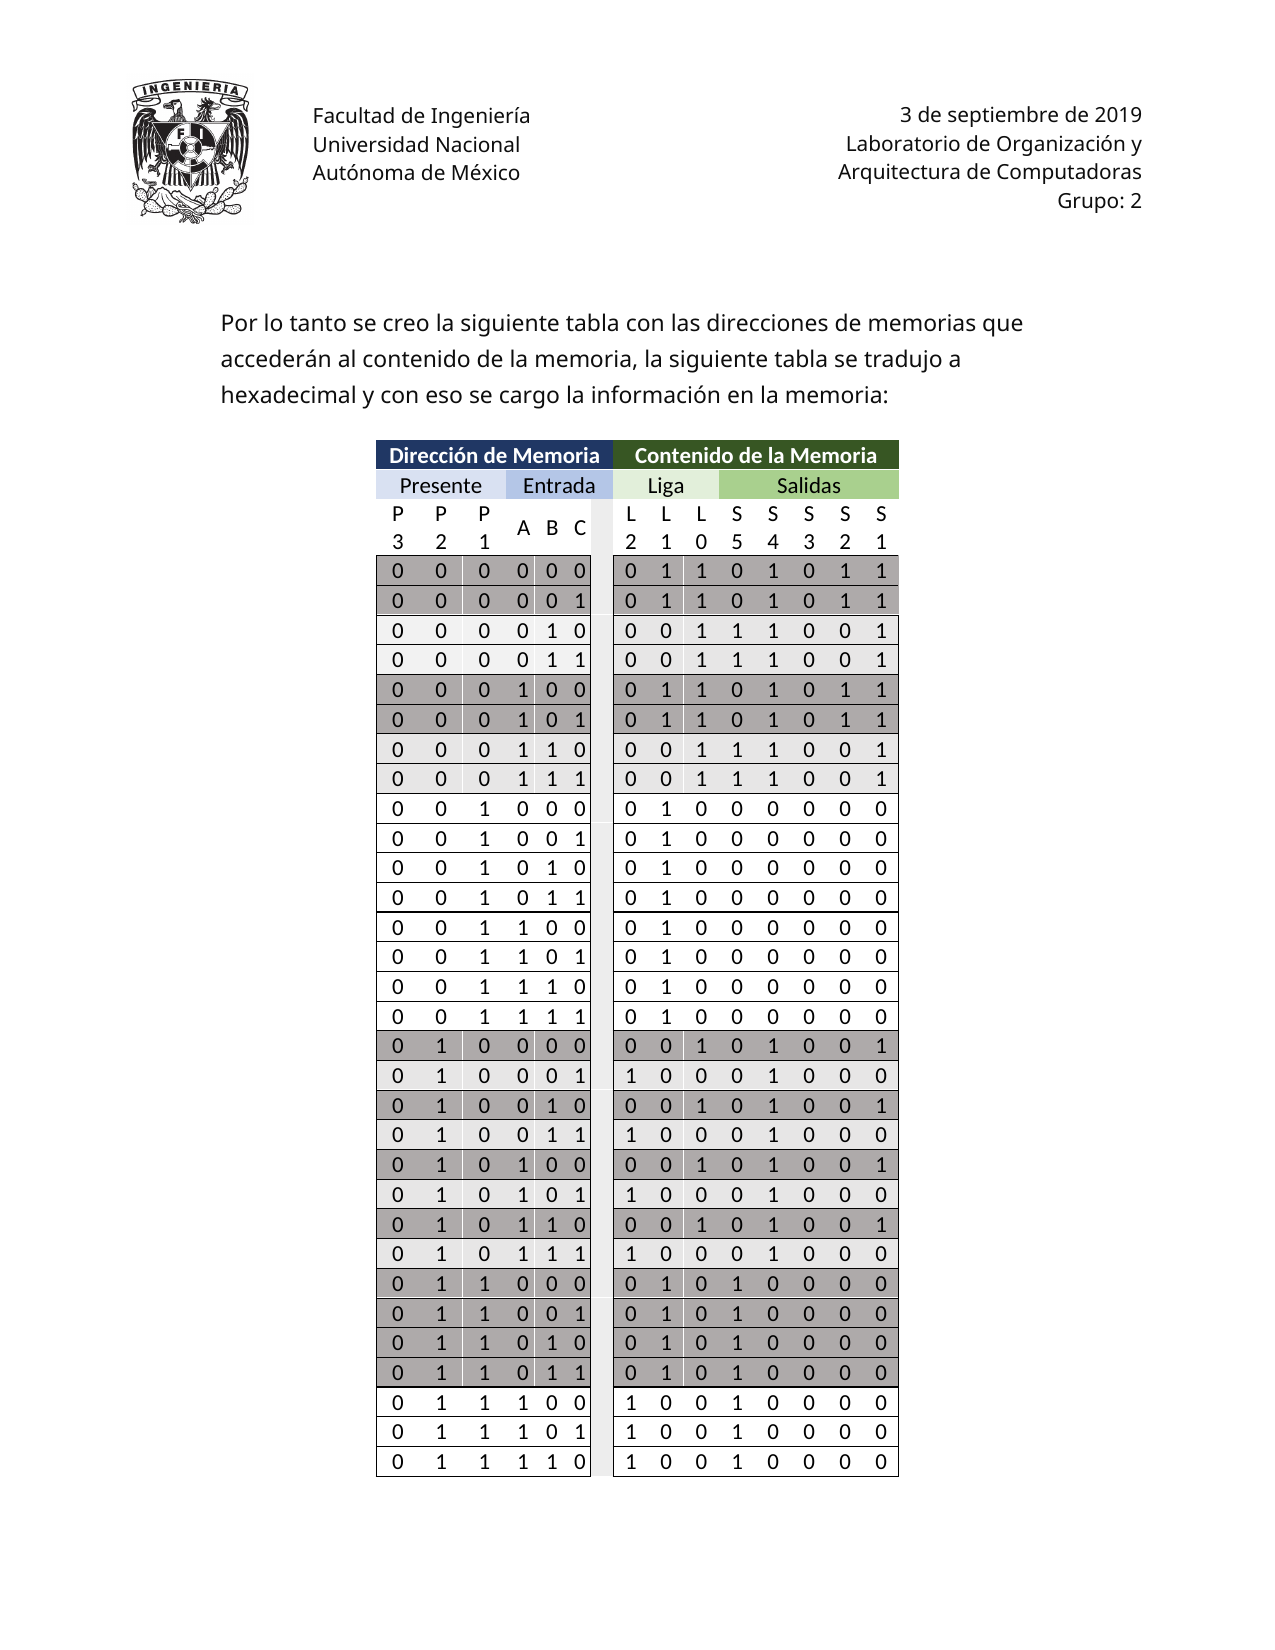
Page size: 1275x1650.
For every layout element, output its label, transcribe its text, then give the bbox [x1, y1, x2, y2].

table_cell 0 [535, 1269, 563, 1297]
table_cell 1 [863, 616, 898, 644]
table_cell 1 [863, 734, 898, 763]
table_cell 0 [827, 1269, 863, 1297]
table_cell [591, 674, 613, 704]
table_cell 0 [377, 1328, 419, 1357]
table_cell 0 [506, 1091, 534, 1119]
table_cell 1 [563, 705, 590, 733]
table_cell Entrada [506, 470, 613, 499]
table_cell 0 [419, 734, 462, 763]
table_cell 1 [506, 1150, 534, 1179]
table_cell [591, 1446, 613, 1476]
table_cell 0 [463, 1120, 506, 1149]
table_cell 0 [791, 853, 827, 882]
table_cell S3 [791, 499, 827, 555]
table_cell [591, 1386, 613, 1416]
table_cell 0 [827, 645, 863, 674]
table_cell 1 [648, 794, 683, 822]
table_cell 0 [791, 645, 827, 674]
table_cell 0 [614, 764, 648, 793]
table_cell 1 [648, 705, 683, 733]
table_cell 1 [863, 705, 898, 733]
table_cell 1 [614, 1447, 648, 1476]
table_cell 0 [419, 972, 462, 1001]
table_cell 0 [719, 1061, 755, 1089]
table_cell 1 [684, 1150, 719, 1179]
table_cell 0 [535, 1180, 563, 1208]
table_cell 1 [535, 1120, 563, 1149]
table_cell 0 [863, 1358, 898, 1386]
table_cell 0 [791, 1002, 827, 1030]
table_cell 1 [419, 1120, 462, 1149]
table_cell 1 [614, 1180, 648, 1208]
table_cell 1 [463, 1358, 506, 1386]
table_cell 0 [377, 645, 419, 674]
table_cell 1 [614, 1417, 648, 1446]
table_cell Liga [613, 470, 719, 499]
table_cell 0 [791, 1180, 827, 1208]
table_cell 0 [684, 913, 719, 941]
table_cell 0 [863, 1269, 898, 1297]
table_cell 0 [377, 1447, 419, 1476]
table_cell 0 [755, 1328, 791, 1357]
table_cell 0 [614, 616, 648, 644]
table_cell 1 [863, 1150, 898, 1179]
table_cell S5 [719, 499, 755, 555]
table_cell 0 [463, 675, 506, 704]
table_cell 1 [419, 1239, 462, 1268]
table_cell 0 [791, 1120, 827, 1149]
table_cell 1 [563, 1061, 590, 1089]
table_cell 1 [535, 1447, 563, 1476]
table_cell 0 [827, 913, 863, 941]
table_cell [591, 704, 613, 733]
table_cell [591, 1060, 613, 1089]
table_cell 0 [719, 972, 755, 1001]
table_cell 0 [863, 1328, 898, 1357]
table_cell 1 [563, 883, 590, 911]
table_cell 1 [684, 1091, 719, 1119]
table_cell 0 [827, 972, 863, 1001]
table_cell 0 [719, 1239, 755, 1268]
table_cell 0 [377, 913, 419, 941]
table_cell 0 [791, 675, 827, 704]
table_cell [591, 941, 613, 971]
table_cell 0 [563, 913, 590, 941]
table_cell 0 [719, 1002, 755, 1030]
table_cell 0 [506, 556, 534, 585]
table_cell 0 [535, 556, 563, 585]
table_cell 1 [719, 1358, 755, 1386]
table_cell 0 [863, 1388, 898, 1416]
table_cell 1 [755, 1061, 791, 1089]
table_cell 1 [827, 556, 863, 585]
table_cell 1 [419, 1358, 462, 1386]
table_cell 1 [827, 705, 863, 733]
table_cell 0 [791, 1269, 827, 1297]
table_cell [591, 1238, 613, 1268]
table_cell 0 [614, 1358, 648, 1386]
table_cell 0 [419, 853, 462, 882]
table_cell 1 [755, 734, 791, 763]
table_cell 0 [377, 1209, 419, 1238]
table_cell 1 [755, 1150, 791, 1179]
table_cell 0 [719, 824, 755, 852]
table_cell 0 [719, 853, 755, 882]
table_cell 0 [535, 1299, 563, 1327]
table_cell 0 [377, 675, 419, 704]
table_cell 1 [419, 1180, 462, 1208]
table_cell 0 [614, 1031, 648, 1060]
table_cell 1 [614, 1120, 648, 1149]
table_cell 0 [563, 1209, 590, 1238]
table_cell 0 [614, 1299, 648, 1327]
table_cell 1 [863, 555, 899, 585]
table_cell 0 [419, 586, 462, 614]
table_cell 0 [506, 1031, 534, 1060]
table_cell 0 [827, 883, 863, 911]
table_cell 0 [535, 586, 563, 614]
table_cell 1 [863, 675, 898, 704]
table_cell 0 [419, 764, 462, 793]
table_cell P1 [463, 499, 506, 555]
table_cell 1 [563, 1002, 590, 1030]
table_cell 1 [755, 1239, 791, 1268]
table_cell 1 [648, 1358, 683, 1386]
table_cell 0 [827, 824, 863, 852]
table_cell 1 [463, 883, 506, 911]
table_cell 0 [648, 734, 683, 763]
table_cell 0 [684, 794, 719, 822]
table_cell 1 [535, 1328, 563, 1357]
table_cell 0 [463, 586, 506, 614]
table_cell 1 [755, 586, 791, 614]
table_cell 0 [563, 1388, 590, 1416]
table_cell 0 [535, 1417, 563, 1446]
table_cell 1 [755, 705, 791, 733]
table_cell 0 [377, 824, 419, 852]
table_header Contenido de la Memoria [613, 440, 899, 469]
table_cell 0 [614, 586, 648, 614]
table_cell 0 [755, 1299, 791, 1327]
table_cell [591, 911, 613, 941]
table_cell 0 [563, 1328, 590, 1357]
table_cell P2 [419, 499, 462, 555]
table_cell 0 [614, 1269, 648, 1297]
table_cell 0 [791, 1061, 827, 1089]
table_cell 0 [719, 1150, 755, 1179]
table_cell 1 [863, 1091, 898, 1119]
table_cell 0 [535, 1031, 563, 1060]
table_cell 0 [419, 824, 462, 852]
table_cell [591, 763, 613, 793]
table_cell 0 [563, 1031, 590, 1060]
table_cell 1 [648, 556, 683, 585]
table_cell 0 [419, 705, 462, 733]
table_cell 1 [648, 972, 683, 1001]
table_cell 0 [614, 883, 648, 911]
table_cell 0 [563, 616, 590, 644]
table_cell 1 [506, 734, 534, 763]
table_cell 0 [463, 1150, 506, 1179]
table_cell 0 [377, 1299, 419, 1327]
table_cell 0 [506, 853, 534, 882]
table_cell 0 [377, 1120, 419, 1149]
table_cell 0 [563, 675, 590, 704]
table_cell 0 [535, 794, 563, 822]
table_cell 0 [535, 1150, 563, 1179]
table_cell 1 [506, 1388, 534, 1416]
table_cell 0 [614, 794, 648, 822]
table_cell 0 [791, 1388, 827, 1416]
table_cell 0 [827, 942, 863, 971]
table_cell 0 [648, 1417, 683, 1446]
table_cell 1 [463, 1328, 506, 1357]
table_cell 1 [563, 1120, 590, 1149]
table_cell 1 [506, 1447, 534, 1476]
table_cell [591, 1090, 613, 1119]
table_cell 1 [684, 616, 719, 644]
table_cell 0 [755, 824, 791, 852]
table_cell 0 [863, 794, 898, 822]
table_cell 0 [719, 556, 755, 585]
table_cell 0 [648, 1061, 683, 1089]
table_cell 0 [684, 1388, 719, 1416]
table_cell 0 [755, 1417, 791, 1446]
table_cell 0 [827, 853, 863, 882]
table_cell 0 [419, 645, 462, 674]
table_cell 0 [377, 1061, 419, 1089]
table_cell 0 [614, 1209, 648, 1238]
table_cell [591, 1030, 613, 1060]
table_cell 0 [506, 586, 534, 614]
table_cell 0 [614, 942, 648, 971]
table_cell 0 [463, 764, 506, 793]
table_cell 0 [377, 616, 419, 644]
table_cell [591, 793, 613, 822]
table_cell 0 [377, 883, 419, 911]
table_cell [591, 1327, 613, 1357]
table_cell 0 [535, 1061, 563, 1089]
table_cell [591, 1208, 613, 1238]
table_cell 1 [755, 645, 791, 674]
table_cell 1 [563, 1358, 590, 1386]
table_cell 0 [827, 1239, 863, 1268]
table_cell 0 [863, 1417, 898, 1446]
table_cell 0 [563, 1269, 590, 1297]
table_cell 0 [719, 586, 755, 614]
table_cell 0 [506, 1299, 534, 1327]
table_cell 0 [614, 824, 648, 852]
table_cell 1 [535, 645, 563, 674]
table_cell 0 [755, 972, 791, 1001]
table_cell 1 [648, 1328, 683, 1357]
table_cell 0 [614, 1150, 648, 1179]
table_cell 0 [755, 794, 791, 822]
table_cell 0 [719, 675, 755, 704]
table_cell 1 [719, 1299, 755, 1327]
table_cell 0 [463, 1031, 506, 1060]
table_cell 1 [563, 942, 590, 971]
table_cell 0 [506, 883, 534, 911]
table_cell 1 [463, 972, 506, 1001]
table_cell 1 [755, 556, 791, 585]
table_cell 0 [377, 705, 419, 733]
table_cell 1 [506, 675, 534, 704]
table_cell 1 [419, 1091, 462, 1119]
table_cell 0 [535, 675, 563, 704]
table_cell S1 [863, 499, 899, 555]
table_cell [591, 644, 613, 674]
table_cell 1 [863, 585, 899, 614]
table_cell 0 [827, 1061, 863, 1089]
table_cell 1 [463, 853, 506, 882]
table_cell 1 [648, 883, 683, 911]
table_cell 0 [506, 794, 534, 822]
table_cell 0 [506, 1120, 534, 1149]
table_cell [591, 499, 613, 555]
table_cell 1 [506, 1209, 534, 1238]
table_cell 0 [719, 913, 755, 941]
table_cell 0 [719, 794, 755, 822]
table_cell 0 [614, 913, 648, 941]
table_cell 0 [377, 1417, 419, 1446]
table_cell 0 [377, 1388, 419, 1416]
table_cell 0 [684, 1328, 719, 1357]
table_cell 0 [506, 1358, 534, 1386]
table_cell 0 [827, 734, 863, 763]
table_cell [591, 823, 613, 852]
table_cell 0 [827, 1002, 863, 1030]
table_cell 1 [563, 764, 590, 793]
table_cell 0 [791, 616, 827, 644]
table_cell 0 [755, 1447, 791, 1476]
table_cell 0 [791, 1358, 827, 1386]
table_cell 0 [463, 556, 506, 585]
table_cell 0 [506, 1061, 534, 1089]
table_cell 0 [791, 1031, 827, 1060]
table_cell 1 [463, 1447, 506, 1476]
table_cell 1 [827, 586, 863, 614]
table_cell 0 [463, 645, 506, 674]
table_cell 0 [648, 1180, 683, 1208]
table_cell [591, 882, 613, 911]
table_cell S2 [827, 499, 863, 555]
table_cell 0 [614, 972, 648, 1001]
table_cell 0 [377, 1269, 419, 1297]
table_cell S4 [755, 499, 791, 555]
table_cell 1 [419, 1447, 462, 1476]
table_cell 0 [419, 616, 462, 644]
table_cell [591, 1268, 613, 1297]
table_cell 0 [791, 764, 827, 793]
table_cell L0 [684, 499, 719, 555]
table_cell 0 [648, 1120, 683, 1149]
table_cell 1 [463, 1299, 506, 1327]
table_cell 0 [684, 1417, 719, 1446]
table_cell 1 [563, 1299, 590, 1327]
table_cell 0 [827, 1328, 863, 1357]
table_cell 1 [535, 764, 563, 793]
table_cell 1 [755, 616, 791, 644]
table_cell C [563, 499, 591, 555]
table_cell 0 [614, 1002, 648, 1030]
table_cell 1 [684, 556, 719, 585]
table_cell 0 [755, 942, 791, 971]
table_cell 0 [535, 942, 563, 971]
table_cell 1 [755, 1180, 791, 1208]
table_cell 0 [419, 942, 462, 971]
table_cell 0 [827, 1150, 863, 1179]
table_cell 0 [377, 972, 419, 1001]
table_cell 0 [719, 883, 755, 911]
table_cell 1 [614, 1061, 648, 1089]
picture [126, 73, 254, 225]
table_cell 0 [863, 883, 898, 911]
table_cell 1 [419, 1031, 462, 1060]
table_cell 0 [827, 1180, 863, 1208]
table_cell 0 [419, 556, 462, 585]
table_cell 0 [419, 883, 462, 911]
table_cell 1 [535, 1239, 563, 1268]
table_cell 0 [827, 1091, 863, 1119]
table_cell 1 [648, 1269, 683, 1297]
table_cell 0 [648, 1239, 683, 1268]
table_cell 1 [419, 1417, 462, 1446]
table_cell 0 [719, 1091, 755, 1119]
table_cell 0 [506, 1269, 534, 1297]
table_cell 0 [377, 1091, 419, 1119]
table_cell 0 [377, 556, 419, 585]
table_cell 0 [791, 556, 827, 585]
table_cell 0 [419, 794, 462, 822]
table_cell 0 [684, 1269, 719, 1297]
table_cell 0 [684, 1358, 719, 1386]
table_cell 1 [719, 1447, 755, 1476]
table_cell 0 [791, 1091, 827, 1119]
table_cell 0 [755, 1388, 791, 1416]
table_cell 0 [863, 1180, 898, 1208]
table_cell A [506, 499, 534, 555]
table_cell 0 [684, 824, 719, 852]
table_cell 1 [719, 1328, 755, 1357]
table_cell [591, 1416, 613, 1446]
table_cell 0 [863, 942, 898, 971]
table_cell 0 [377, 734, 419, 763]
table_cell 1 [506, 705, 534, 733]
table_cell 0 [755, 853, 791, 882]
table_cell 0 [684, 1061, 719, 1089]
table_cell 1 [648, 586, 683, 614]
table_cell [591, 1357, 613, 1386]
table_cell 1 [863, 764, 898, 793]
table_cell 0 [755, 1002, 791, 1030]
table_cell [591, 555, 613, 585]
table_cell L1 [648, 499, 683, 555]
table_cell 0 [719, 1180, 755, 1208]
table_cell 0 [419, 675, 462, 704]
table_cell 0 [791, 824, 827, 852]
table_cell 1 [563, 1417, 590, 1446]
table_cell 0 [463, 705, 506, 733]
table_cell 1 [614, 1388, 648, 1416]
table_cell 0 [863, 972, 898, 1001]
table_cell 1 [535, 616, 563, 644]
table_cell 1 [755, 1091, 791, 1119]
table_cell 0 [863, 1447, 898, 1476]
table_cell 0 [863, 1120, 898, 1149]
table_cell 0 [648, 764, 683, 793]
table_cell 0 [614, 1091, 648, 1119]
table_cell 1 [463, 1388, 506, 1416]
table_cell 0 [377, 1150, 419, 1179]
table_cell 1 [463, 1002, 506, 1030]
table_cell 1 [563, 1180, 590, 1208]
table_cell 1 [463, 913, 506, 941]
table_cell 0 [463, 734, 506, 763]
table_cell 0 [614, 734, 648, 763]
table_cell 0 [614, 705, 648, 733]
table_cell 0 [684, 1120, 719, 1149]
table_cell 0 [614, 645, 648, 674]
table_cell 0 [791, 1299, 827, 1327]
table_cell [591, 1001, 613, 1030]
table_cell 0 [463, 1091, 506, 1119]
table_cell 0 [827, 1447, 863, 1476]
table_cell 1 [463, 824, 506, 852]
table_cell 1 [684, 645, 719, 674]
table_cell 0 [563, 734, 590, 763]
table_cell 0 [684, 1447, 719, 1476]
table_cell 1 [419, 1388, 462, 1416]
table_cell 1 [419, 1269, 462, 1297]
table_cell 1 [506, 1417, 534, 1446]
table_cell 0 [684, 883, 719, 911]
table_cell 0 [827, 764, 863, 793]
table_cell 0 [755, 1269, 791, 1297]
table_cell 0 [863, 1299, 898, 1327]
table_cell 0 [535, 705, 563, 733]
table_cell 1 [563, 1239, 590, 1268]
table_cell 1 [563, 645, 590, 674]
table_cell 0 [791, 972, 827, 1001]
table_cell 0 [827, 1358, 863, 1386]
table_cell 1 [463, 794, 506, 822]
table_cell 1 [506, 972, 534, 1001]
table_cell 1 [719, 1417, 755, 1446]
table_cell 1 [719, 645, 755, 674]
table_cell 0 [648, 1150, 683, 1179]
table_cell [591, 1298, 613, 1327]
table_cell 0 [827, 794, 863, 822]
table_cell 1 [684, 586, 719, 614]
table_cell 1 [463, 1269, 506, 1297]
table_cell [591, 1119, 613, 1149]
table_cell 1 [419, 1328, 462, 1357]
table_cell 0 [377, 1358, 419, 1386]
table_cell 0 [563, 1447, 590, 1476]
table_cell 0 [648, 645, 683, 674]
table_cell 0 [791, 1209, 827, 1238]
table_cell 1 [648, 853, 683, 882]
table_cell 1 [506, 1239, 534, 1268]
text Por lo tanto se creo la siguiente tabla con las direcciones de memorias que accederán al contenido de la memoria, la siguiente tabla se tradujo a hexadecimal y con eso se cargo la información en la memoria: [220, 307, 1098, 410]
table_cell 0 [684, 1239, 719, 1268]
table_cell 0 [463, 1180, 506, 1208]
table_cell 0 [377, 1180, 419, 1208]
table_cell 0 [827, 1388, 863, 1416]
table_cell 0 [563, 1091, 590, 1119]
table_cell 0 [563, 1150, 590, 1179]
table_cell 0 [463, 1239, 506, 1268]
table_cell 0 [535, 913, 563, 941]
table_cell 0 [563, 972, 590, 1001]
table_cell 0 [648, 1209, 683, 1238]
table_cell 1 [684, 705, 719, 733]
table_cell 0 [755, 913, 791, 941]
table_cell 1 [535, 1002, 563, 1030]
table_cell 0 [863, 1239, 898, 1268]
table_cell 1 [535, 734, 563, 763]
table_cell 0 [463, 1061, 506, 1089]
table_cell 1 [684, 675, 719, 704]
table_cell 0 [827, 1417, 863, 1446]
table_cell 0 [684, 1299, 719, 1327]
table_cell 0 [684, 1180, 719, 1208]
table_cell 1 [755, 764, 791, 793]
table_cell 1 [863, 645, 898, 674]
table_cell 0 [863, 853, 898, 882]
table_cell 0 [506, 824, 534, 852]
table_cell 0 [648, 1091, 683, 1119]
table_cell 1 [535, 883, 563, 911]
table_cell 0 [719, 1120, 755, 1149]
table_cell 1 [419, 1209, 462, 1238]
table_cell 0 [863, 913, 898, 941]
table_cell 0 [863, 824, 898, 852]
table_cell [591, 733, 613, 763]
table_cell 0 [463, 1209, 506, 1238]
table_cell 1 [863, 1209, 898, 1238]
table_cell 0 [827, 1031, 863, 1060]
table_cell 1 [506, 942, 534, 971]
table_cell 0 [614, 556, 648, 585]
table_cell 0 [791, 883, 827, 911]
table_cell 0 [463, 616, 506, 644]
table_cell 0 [648, 1388, 683, 1416]
table_cell 0 [719, 1209, 755, 1238]
table_cell [591, 615, 613, 644]
table_cell [591, 971, 613, 1001]
table_cell 0 [506, 645, 534, 674]
table_cell 0 [791, 794, 827, 822]
table_cell 0 [791, 1328, 827, 1357]
table_cell 1 [506, 913, 534, 941]
table_cell 1 [535, 972, 563, 1001]
table_cell 0 [791, 705, 827, 733]
table_cell 0 [791, 1239, 827, 1268]
table_cell 1 [684, 1209, 719, 1238]
table_cell 0 [719, 1031, 755, 1060]
table_cell 0 [377, 942, 419, 971]
table_cell 1 [648, 1299, 683, 1327]
table_cell 1 [535, 1209, 563, 1238]
table_cell 0 [614, 675, 648, 704]
table_cell 1 [755, 1031, 791, 1060]
table_cell 1 [827, 675, 863, 704]
table_cell P3 [376, 499, 419, 555]
table_cell 1 [506, 764, 534, 793]
table_cell 0 [506, 1328, 534, 1357]
table_cell 0 [827, 1120, 863, 1149]
table_cell 1 [463, 1417, 506, 1446]
table_cell 0 [648, 1447, 683, 1476]
table_cell 1 [419, 1150, 462, 1179]
table_header Dirección de Memoria [376, 440, 613, 469]
table_cell 0 [563, 794, 590, 822]
table_cell 1 [755, 1120, 791, 1149]
table_cell 1 [463, 942, 506, 971]
table_cell 1 [506, 1002, 534, 1030]
table_cell 0 [791, 1150, 827, 1179]
table_cell 1 [719, 764, 755, 793]
table_cell 1 [563, 586, 590, 614]
table_cell 1 [684, 764, 719, 793]
table_cell 0 [827, 1209, 863, 1238]
table_cell 0 [377, 853, 419, 882]
table_cell 0 [684, 853, 719, 882]
table_cell 0 [377, 1239, 419, 1268]
table_cell 0 [791, 913, 827, 941]
table_cell 1 [419, 1299, 462, 1327]
table_cell 0 [791, 942, 827, 971]
table_cell 0 [648, 616, 683, 644]
table_cell Presente [376, 470, 506, 499]
table_cell 0 [863, 1061, 898, 1089]
table_cell 0 [719, 705, 755, 733]
table_cell Salidas [719, 470, 899, 499]
table_cell 0 [377, 1031, 419, 1060]
table_cell 1 [719, 1388, 755, 1416]
table_cell 1 [719, 734, 755, 763]
table_cell 0 [614, 853, 648, 882]
table_cell 0 [684, 942, 719, 971]
table_cell 1 [719, 1269, 755, 1297]
table_cell [591, 1149, 613, 1179]
table_cell 0 [563, 853, 590, 882]
table_cell 0 [755, 883, 791, 911]
table_cell 1 [419, 1061, 462, 1089]
table_cell B [535, 499, 563, 555]
table_cell 1 [648, 824, 683, 852]
table_cell 1 [684, 734, 719, 763]
table_cell 1 [648, 913, 683, 941]
table_cell 0 [791, 1417, 827, 1446]
table_cell 0 [791, 1447, 827, 1476]
table_cell 0 [377, 764, 419, 793]
table_cell 1 [863, 1031, 898, 1060]
table_cell 0 [419, 913, 462, 941]
table_cell 0 [684, 972, 719, 1001]
table_cell 0 [563, 556, 590, 585]
table_cell 1 [614, 1239, 648, 1268]
table_cell 1 [648, 675, 683, 704]
table_cell 0 [755, 1358, 791, 1386]
table_cell 0 [684, 1002, 719, 1030]
table_cell 0 [535, 824, 563, 852]
table_cell 0 [377, 586, 419, 614]
table_cell [591, 852, 613, 882]
table_cell 1 [535, 1358, 563, 1386]
table_cell 0 [648, 1031, 683, 1060]
table_cell 0 [506, 616, 534, 644]
table_cell 1 [535, 853, 563, 882]
table_cell L2 [613, 499, 648, 555]
table_cell 1 [506, 1180, 534, 1208]
table_cell 0 [719, 942, 755, 971]
table_cell 0 [377, 1002, 419, 1030]
table_cell 0 [827, 1299, 863, 1327]
table_cell 1 [648, 1002, 683, 1030]
table_cell [591, 585, 613, 614]
table_cell 0 [535, 1388, 563, 1416]
table_cell 0 [791, 586, 827, 614]
table_cell 0 [419, 1002, 462, 1030]
table_cell 0 [614, 1328, 648, 1357]
table_cell 1 [684, 1031, 719, 1060]
table_cell 1 [755, 675, 791, 704]
table_cell 1 [648, 942, 683, 971]
table_cell 0 [863, 1002, 898, 1030]
table_cell 0 [827, 616, 863, 644]
table_cell 1 [535, 1091, 563, 1119]
table_cell [591, 1179, 613, 1208]
table_cell 1 [719, 616, 755, 644]
table_cell 1 [563, 824, 590, 852]
table_cell 0 [377, 794, 419, 822]
table_cell 0 [791, 734, 827, 763]
table_cell 1 [755, 1209, 791, 1238]
